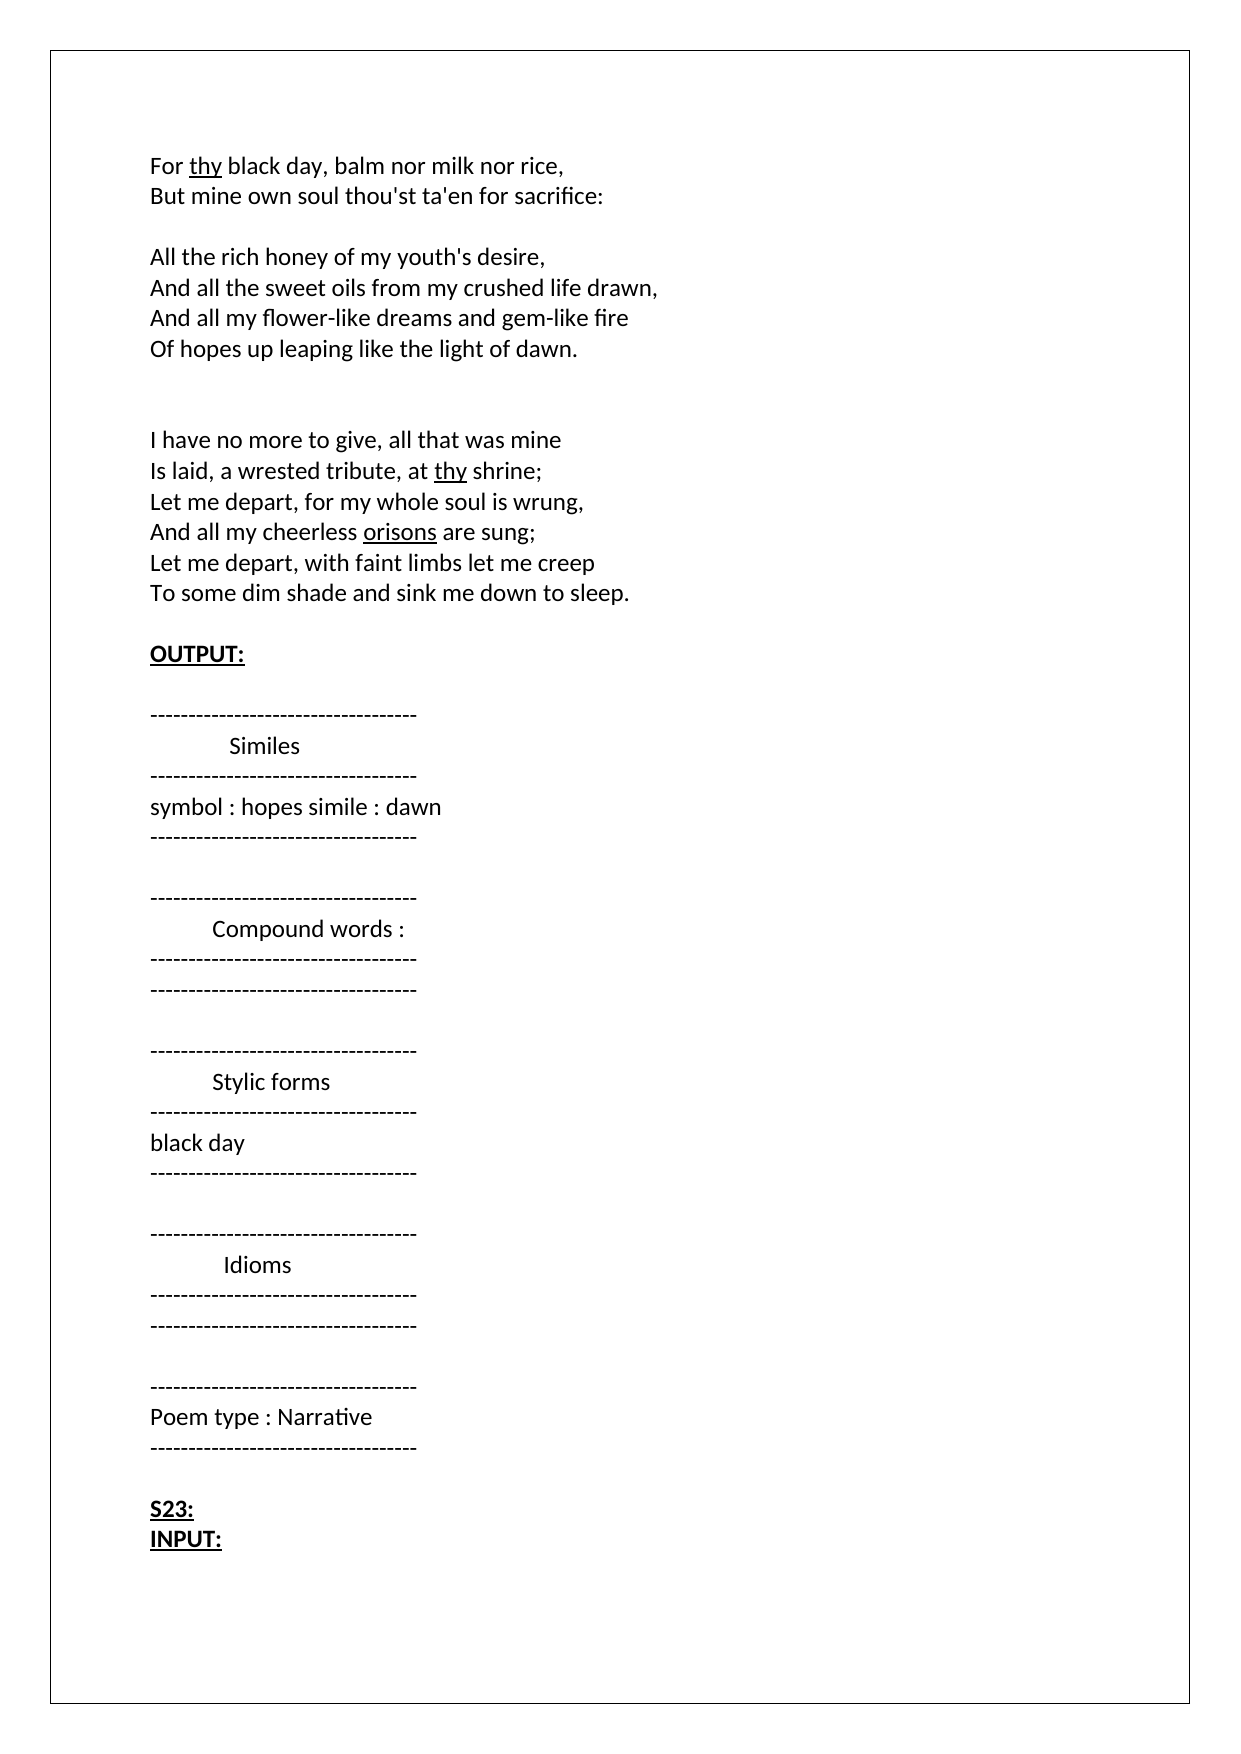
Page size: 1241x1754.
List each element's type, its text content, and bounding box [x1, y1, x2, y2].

text ----------------------------------- [150, 1218, 1090, 1249]
text symbol : hopes simile : dawn [150, 791, 1090, 821]
text OUTPUT: [150, 638, 1090, 669]
text ----------------------------------- [150, 943, 1090, 974]
text Poem type : Narrative [150, 1401, 1090, 1432]
text ----------------------------------- [150, 699, 1090, 730]
text ----------------------------------- [150, 1310, 1090, 1340]
text Stylic forms [150, 1066, 1090, 1096]
text Let me depart, for my whole soul is wrung, [150, 486, 1090, 516]
text I have no more to give, all that was mine [150, 425, 1090, 455]
text But mine own soul thou'st ta'en for sacrifice: [150, 181, 1090, 211]
text To some dim shade and sink me down to sleep. [150, 577, 1090, 608]
text ----------------------------------- [150, 1096, 1090, 1127]
text ----------------------------------- [150, 821, 1090, 852]
text Compound words : [150, 913, 1090, 943]
text ----------------------------------- [150, 1371, 1090, 1401]
text S23: [150, 1493, 1090, 1523]
text ----------------------------------- [150, 882, 1090, 913]
text And all my cheerless orisons are sung; [150, 516, 1090, 547]
text For thy black day, balm nor milk nor rice, [150, 150, 1090, 181]
text And all the sweet oils from my crushed life drawn, [150, 272, 1090, 303]
text Idioms [150, 1249, 1090, 1279]
text All the rich honey of my youth's desire, [150, 242, 1090, 272]
text Let me depart, with faint limbs let me creep [150, 547, 1090, 577]
text And all my flower-like dreams and gem-like fire [150, 303, 1090, 333]
text ----------------------------------- [150, 1432, 1090, 1462]
text Of hopes up leaping like the light of dawn. [150, 333, 1090, 364]
text Is laid, a wrested tribute, at thy shrine; [150, 455, 1090, 486]
text ----------------------------------- [150, 1279, 1090, 1310]
text black day [150, 1127, 1090, 1157]
text ----------------------------------- [150, 1035, 1090, 1066]
text ----------------------------------- [150, 760, 1090, 791]
text ----------------------------------- [150, 974, 1090, 1004]
text Similes [150, 730, 1090, 760]
text INPUT: [150, 1523, 1090, 1554]
text ----------------------------------- [150, 1157, 1090, 1188]
